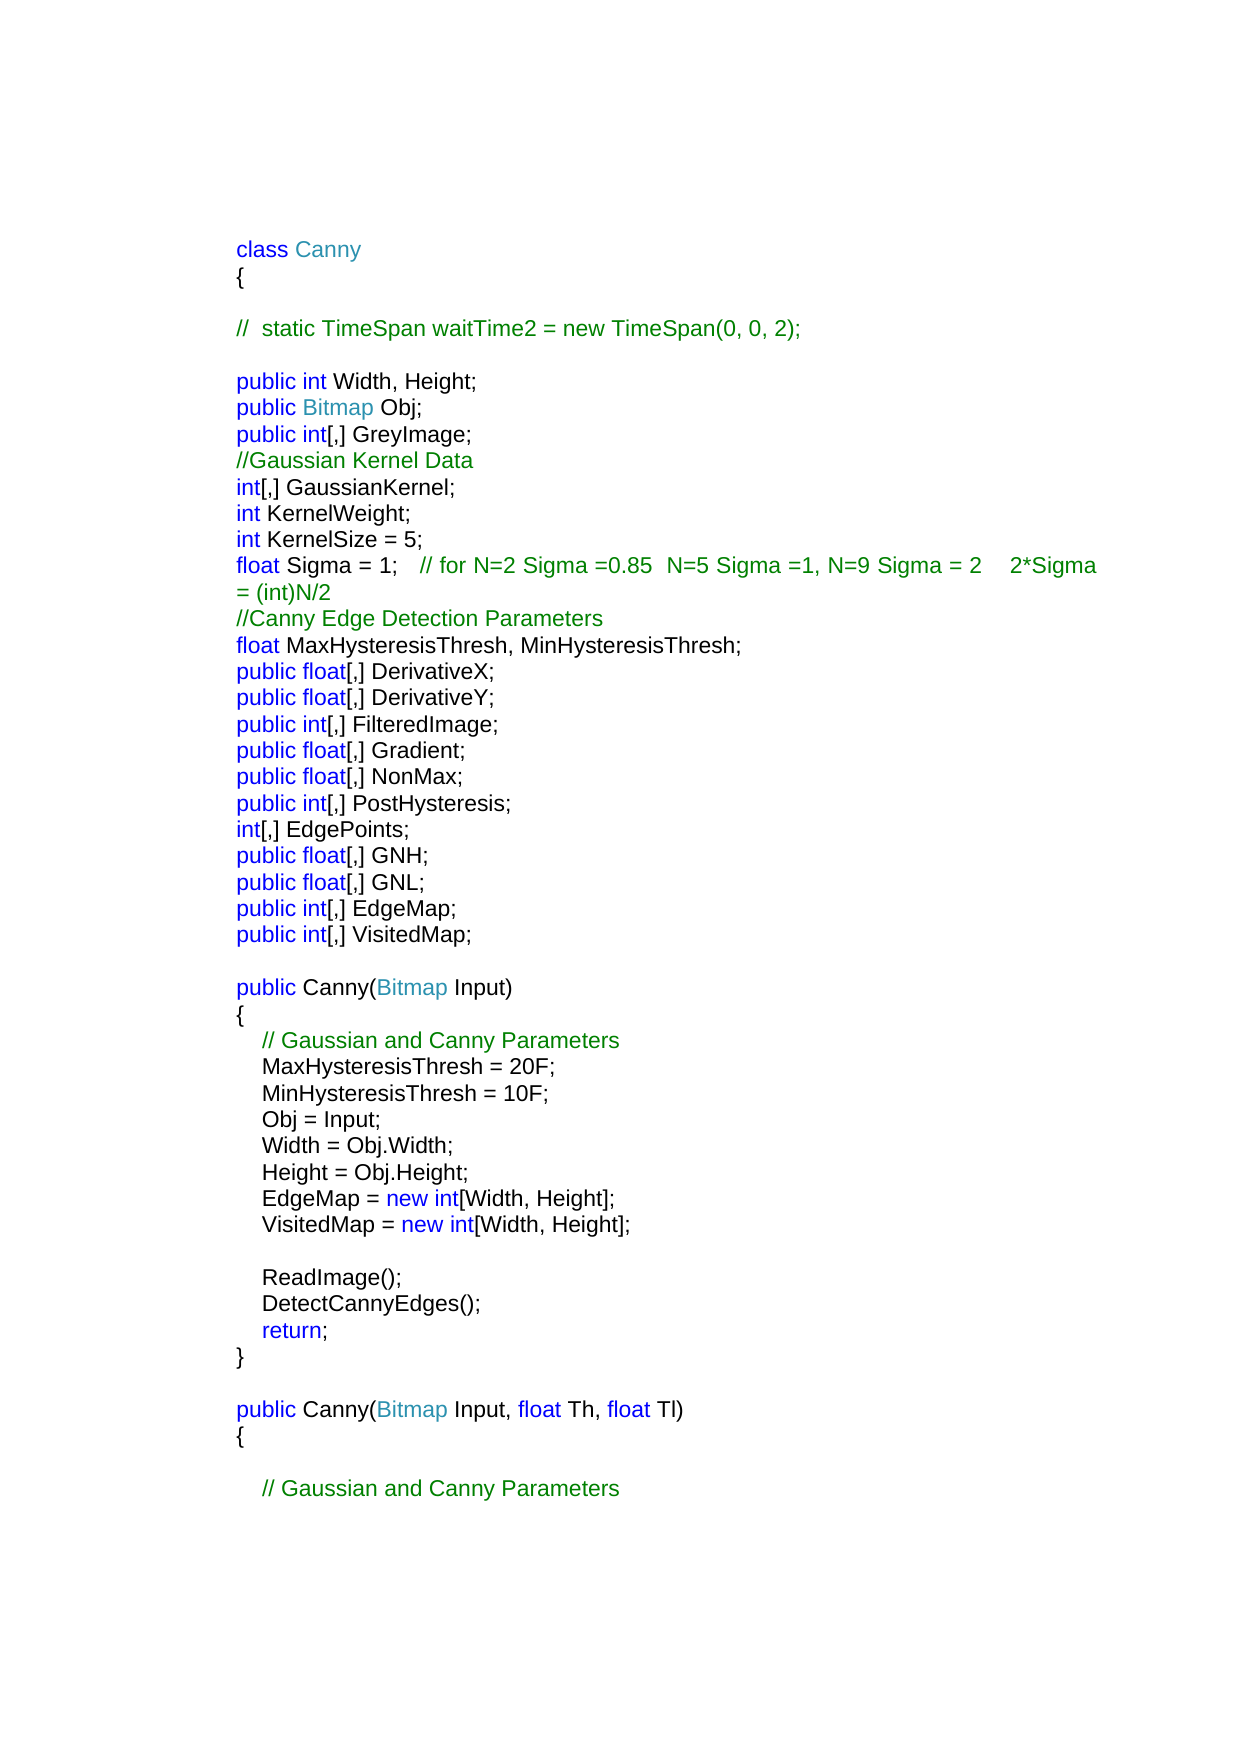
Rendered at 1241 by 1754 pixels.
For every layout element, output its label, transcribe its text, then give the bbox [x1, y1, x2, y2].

text int KernelSize = 5; [236, 526, 1098, 552]
text public Bitmap Obj; [236, 394, 1098, 421]
text public int[,] EdgeMap; [236, 895, 1098, 921]
text public int[,] PostHysteresis; [236, 790, 1098, 816]
text MaxHysteresisThresh = 20F; [236, 1053, 1098, 1079]
text int KernelWeight; [236, 500, 1098, 526]
text float MaxHysteresisThresh, MinHysteresisThresh; [236, 632, 1098, 658]
text public float[,] GNL; [236, 869, 1098, 895]
text EdgeMap = new int[Width, Height]; [236, 1185, 1098, 1211]
text return; [236, 1317, 1098, 1343]
text public float[,] GNH; [236, 842, 1098, 869]
text public Canny(Bitmap Input) [236, 974, 1098, 1001]
text // static TimeSpan waitTime2 = new TimeSpan(0, 0, 2); [236, 315, 1098, 342]
text VisitedMap = new int[Width, Height]; [236, 1211, 1098, 1238]
text { [236, 1422, 1098, 1448]
text Width = Obj.Width; [236, 1132, 1098, 1159]
text public int[,] VisitedMap; [236, 921, 1098, 948]
text public float[,] NonMax; [236, 763, 1098, 790]
text // Gaussian and Canny Parameters [236, 1475, 1098, 1501]
text public int Width, Height; [236, 368, 1098, 394]
text float Sigma = 1; // for N=2 Sigma =0.85 N=5 Sigma =1, N=9 Sigma = 2 2*Sigma = (int)N/2 [236, 552, 1098, 605]
text class Canny [236, 236, 1098, 263]
text } [236, 1343, 1098, 1369]
text public float[,] DerivativeY; [236, 684, 1098, 711]
text int[,] GaussianKernel; [236, 473, 1098, 500]
text // Gaussian and Canny Parameters [236, 1027, 1098, 1053]
text //Canny Edge Detection Parameters [236, 605, 1098, 632]
text //Gaussian Kernel Data [236, 447, 1098, 473]
text public Canny(Bitmap Input, float Th, float Tl) [236, 1396, 1098, 1422]
text public float[,] Gradient; [236, 737, 1098, 763]
text public int[,] FilteredImage; [236, 711, 1098, 737]
text int[,] EdgePoints; [236, 816, 1098, 842]
text public float[,] DerivativeX; [236, 658, 1098, 684]
text DetectCannyEdges(); [236, 1290, 1098, 1317]
text Obj = Input; [236, 1106, 1098, 1132]
text MinHysteresisThresh = 10F; [236, 1079, 1098, 1106]
text { [236, 1001, 1098, 1027]
text Height = Obj.Height; [236, 1159, 1098, 1185]
text public int[,] GreyImage; [236, 421, 1098, 447]
text ReadImage(); [236, 1264, 1098, 1290]
text { [236, 263, 1098, 289]
